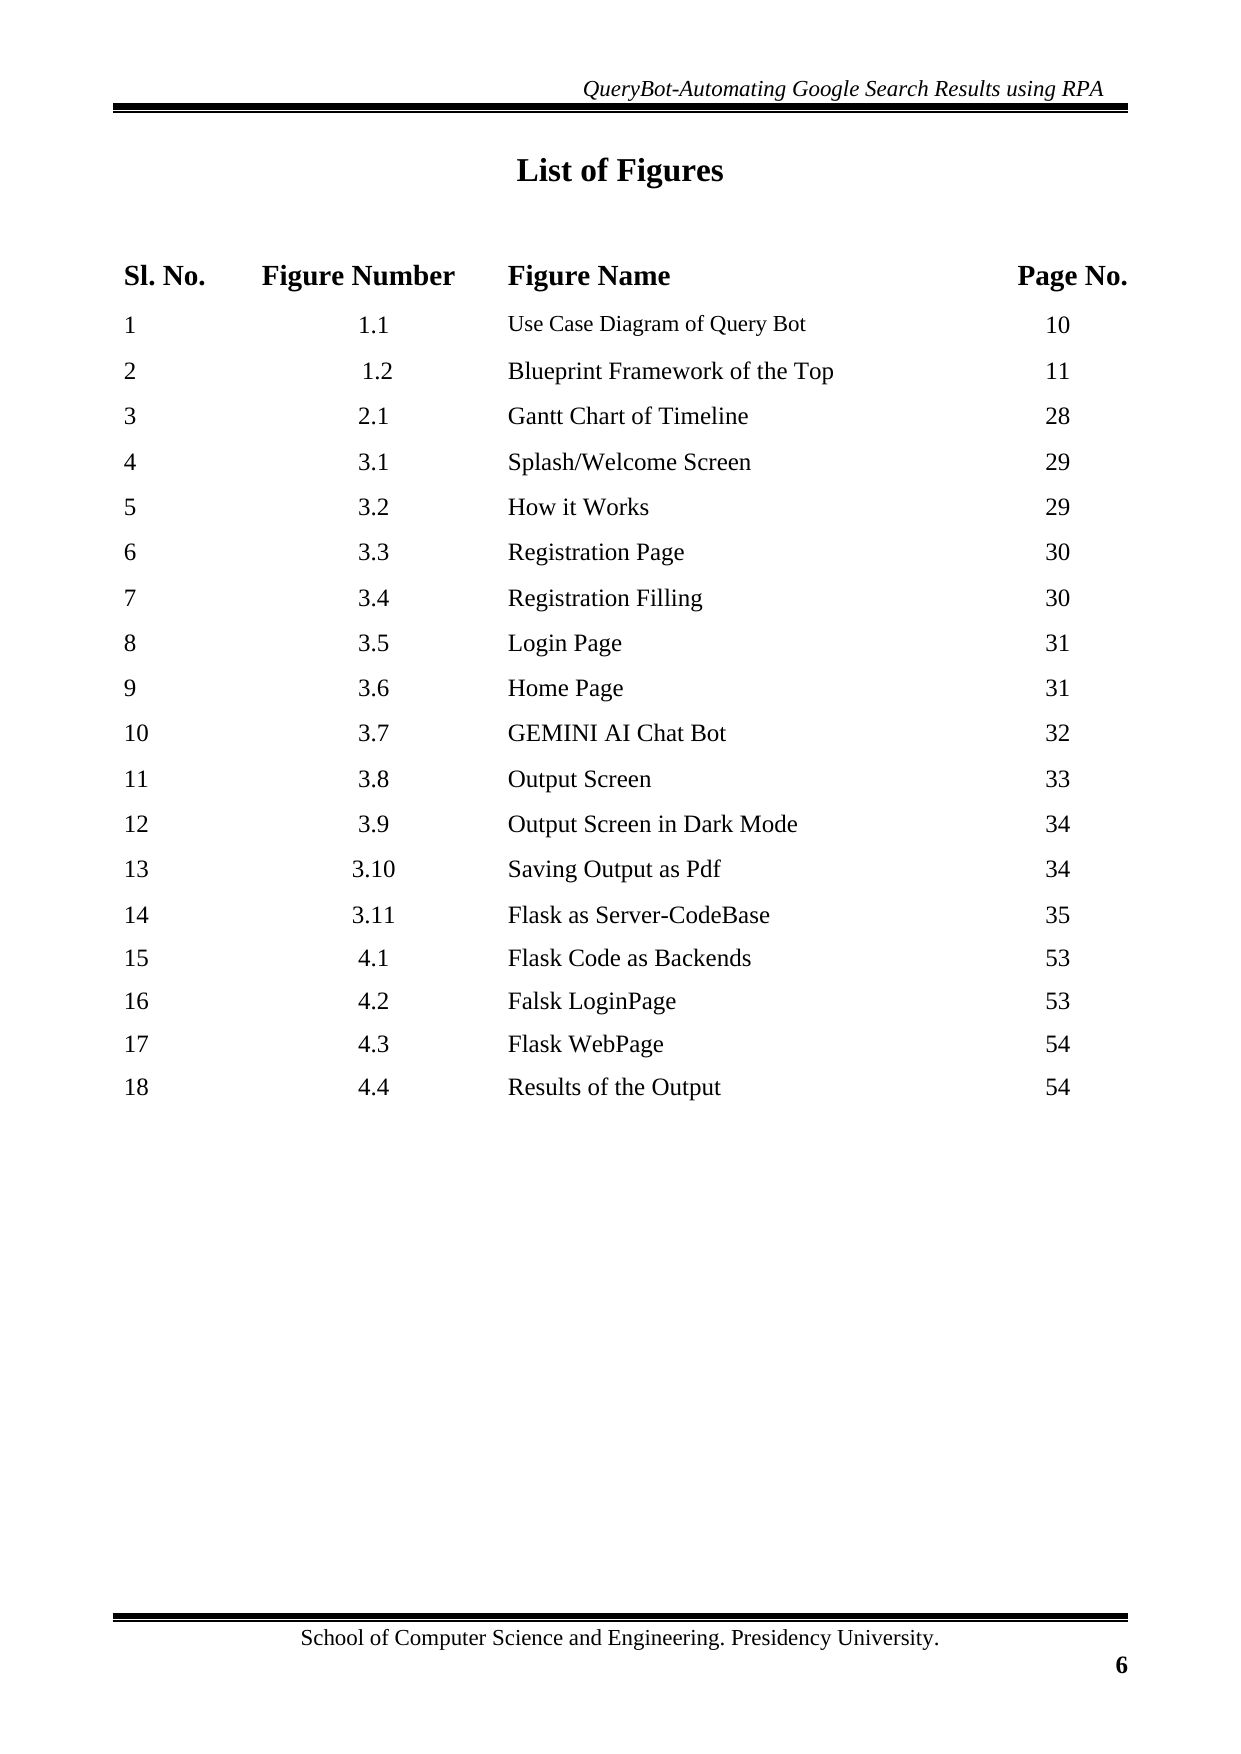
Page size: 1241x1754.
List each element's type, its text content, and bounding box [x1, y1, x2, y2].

table_cell 35 53 53 54 54 [1034, 900, 1165, 1256]
table_cell 6 [113, 537, 250, 583]
table_cell 34 [1034, 855, 1165, 900]
table_cell 5 [113, 492, 250, 537]
table_cell 30 [1034, 537, 1165, 583]
table_cell 11 [113, 764, 250, 809]
table_cell 3.9 [250, 809, 496, 854]
table_header Figure Name [496, 258, 1006, 310]
table_cell 12 [113, 809, 250, 854]
table_cell 13 [113, 855, 250, 900]
table_cell 34 [1034, 809, 1165, 854]
table_header Figure Number [250, 258, 496, 310]
table_cell 9 [113, 673, 250, 718]
table_cell 32 [1034, 719, 1165, 764]
table_cell 3.8 [250, 764, 496, 809]
table_header Page No. [1006, 258, 1165, 310]
table_cell Home Page [496, 673, 1034, 718]
table_cell 28 [1034, 401, 1165, 447]
table_cell 3.4 [250, 583, 496, 628]
table_cell 1.2 [250, 356, 496, 401]
table_cell 2 [113, 356, 250, 401]
table_cell 4 [113, 447, 250, 492]
table_cell Login Page [496, 628, 1034, 673]
table_cell 3.7 [250, 719, 496, 764]
table_cell 1.1 [250, 310, 496, 356]
table_cell Blueprint Framework of the Top [496, 356, 1034, 401]
table_cell 7 [113, 583, 250, 628]
table_header Sl. No. [113, 258, 250, 310]
table_cell Saving Output as Pdf [496, 855, 1034, 900]
table_cell 33 [1034, 764, 1165, 809]
table_cell 8 [113, 628, 250, 673]
table_cell Splash/Welcome Screen [496, 447, 1034, 492]
table_cell 3.1 [250, 447, 496, 492]
table_cell 3.5 [250, 628, 496, 673]
table_cell Output Screen in Dark Mode [496, 809, 1034, 854]
table_cell Registration Page [496, 537, 1034, 583]
table_cell 29 [1034, 447, 1165, 492]
subtitle List of Figures [112, 150, 1128, 188]
table_cell 3 [113, 401, 250, 447]
table_cell Flask as Server-CodeBase Flask Code as Backends Falsk LoginPage Flask WebPage Results of the Output [496, 900, 1034, 1256]
table_cell 30 [1034, 583, 1165, 628]
table_cell 31 [1034, 673, 1165, 718]
table_cell 3.3 [250, 537, 496, 583]
table_cell Use Case Diagram of Query Bot [496, 310, 1034, 356]
table_cell 1 [113, 310, 250, 356]
table_cell 29 [1034, 492, 1165, 537]
table_cell 14 15 16 17 18 [113, 900, 250, 1256]
table_cell 2.1 [250, 401, 496, 447]
table_cell 3.11 4.1 4.2 4.3 4.4 [250, 900, 496, 1256]
table_cell How it Works [496, 492, 1034, 537]
table_cell Registration Filling [496, 583, 1034, 628]
table_cell Gantt Chart of Timeline [496, 401, 1034, 447]
table_cell 10 [1034, 310, 1165, 356]
table_cell GEMINI AI Chat Bot [496, 719, 1034, 764]
table_cell 31 [1034, 628, 1165, 673]
table_cell 11 [1034, 356, 1165, 401]
table_cell Output Screen [496, 764, 1034, 809]
table_cell 3.6 [250, 673, 496, 718]
table_cell 3.10 [250, 855, 496, 900]
table_cell 10 [113, 719, 250, 764]
table_cell 3.2 [250, 492, 496, 537]
